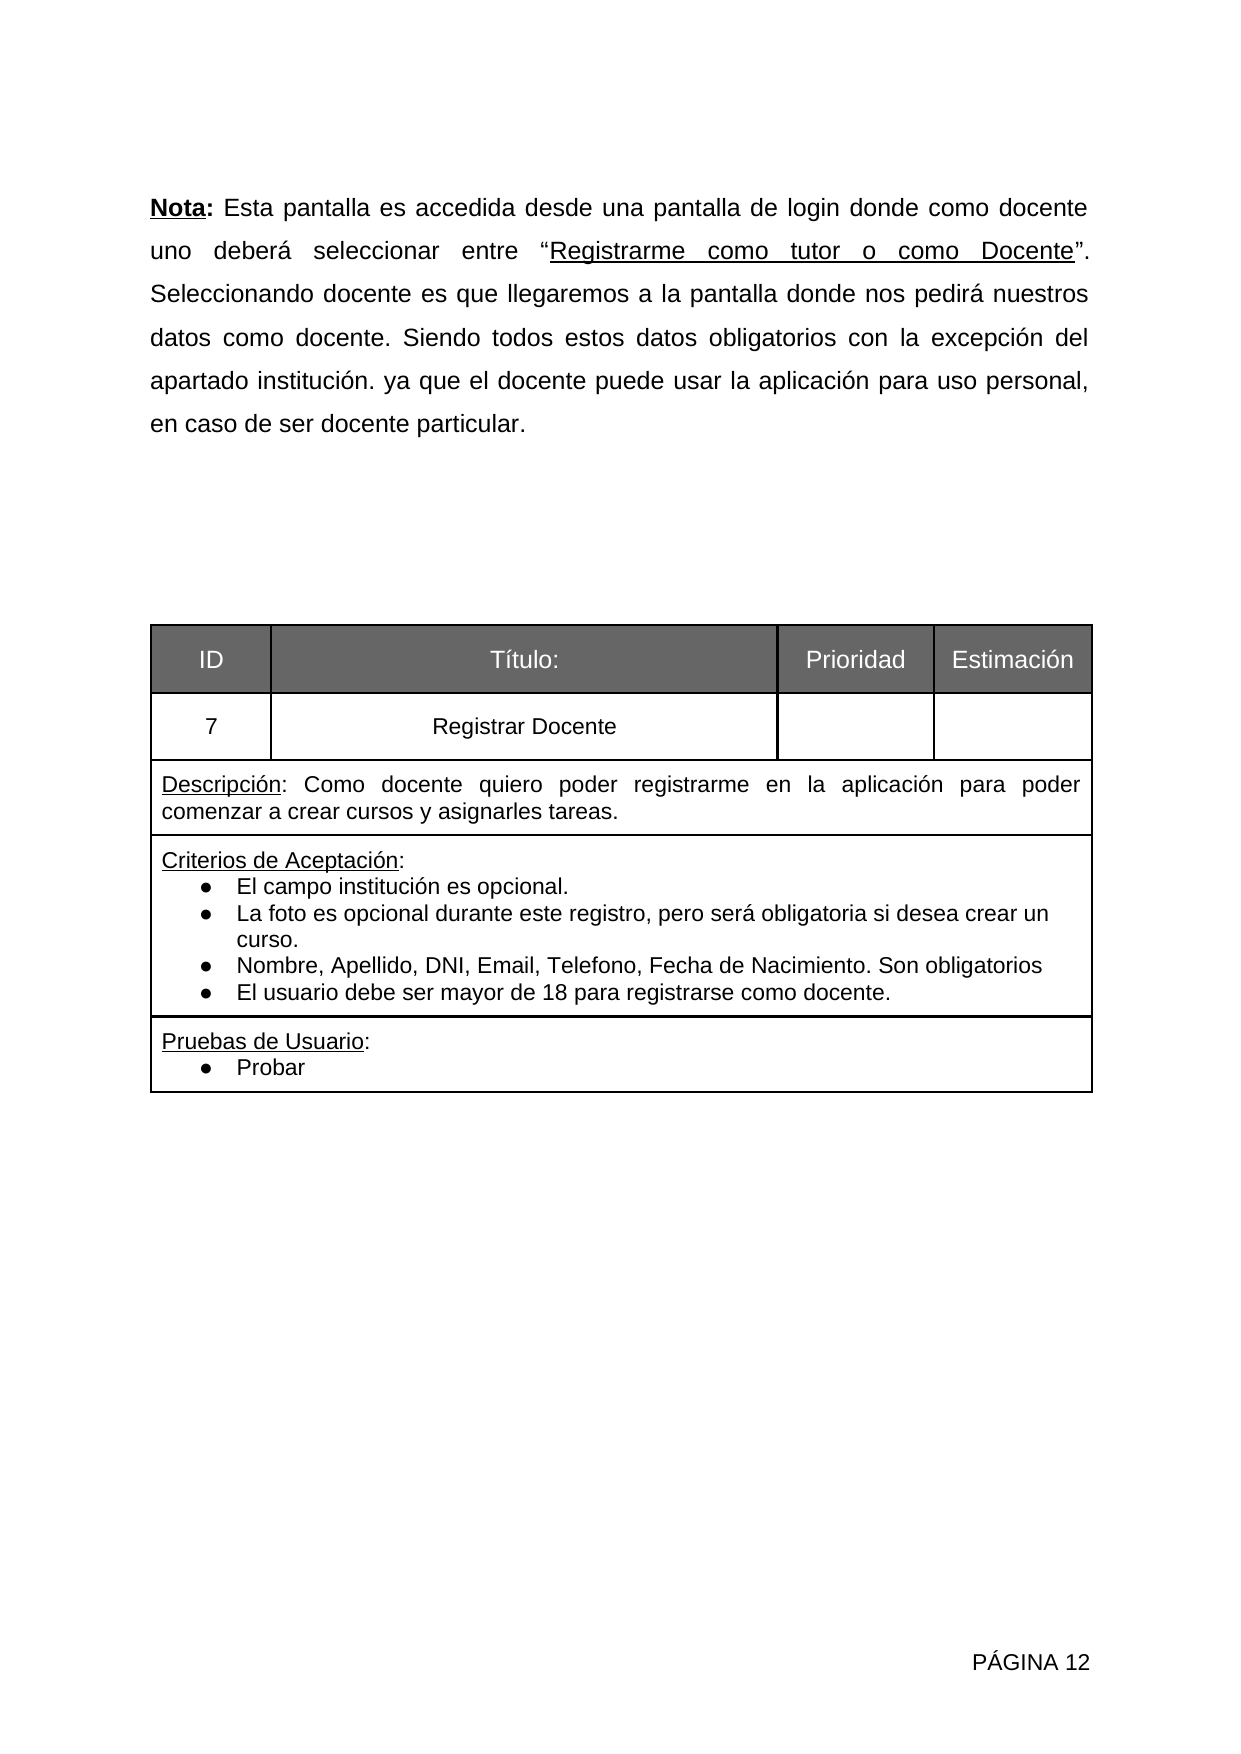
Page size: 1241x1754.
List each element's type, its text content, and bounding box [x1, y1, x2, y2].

table_header ID [152, 626, 270, 692]
table_cell [935, 694, 1091, 759]
table_cell [779, 694, 933, 759]
table_cell Criterios de Aceptación: El campo institución es opcional. La foto es opcional durante este registro, pero será obligatoria si desea crear un curso. Nombre, Apellido, DNI, Email, Telefono, Fecha de Nacimiento. Son obligatorios El usuario debe ser mayor de 18 para registrarse como docente. [152, 836, 1091, 1015]
table_header Prioridad [779, 626, 933, 692]
table_header Estimación [935, 626, 1091, 692]
text Nota: Esta pantalla es accedida desde una pantalla de login donde como docente uno deberá seleccionar entre “Registrarme como tutor o como Docente”. Seleccionando docente es que llegaremos a la pantalla donde nos pedirá nuestros datos como docente. Siendo todos estos datos obligatorios con la excepción del apartado institución. ya que el docente puede usar la aplicación para uso personal, en caso de ser docente particular. [150, 193, 1090, 437]
table_cell Pruebas de Usuario: Probar [152, 1018, 1091, 1091]
table_header Título: [272, 626, 776, 692]
table_cell 7 [152, 694, 270, 759]
table_cell Descripción: Como docente quiero poder registrarme en la aplicación para poder comenzar a crear cursos y asignarles tareas. [152, 761, 1091, 834]
table_cell Registrar Docente [272, 694, 776, 759]
